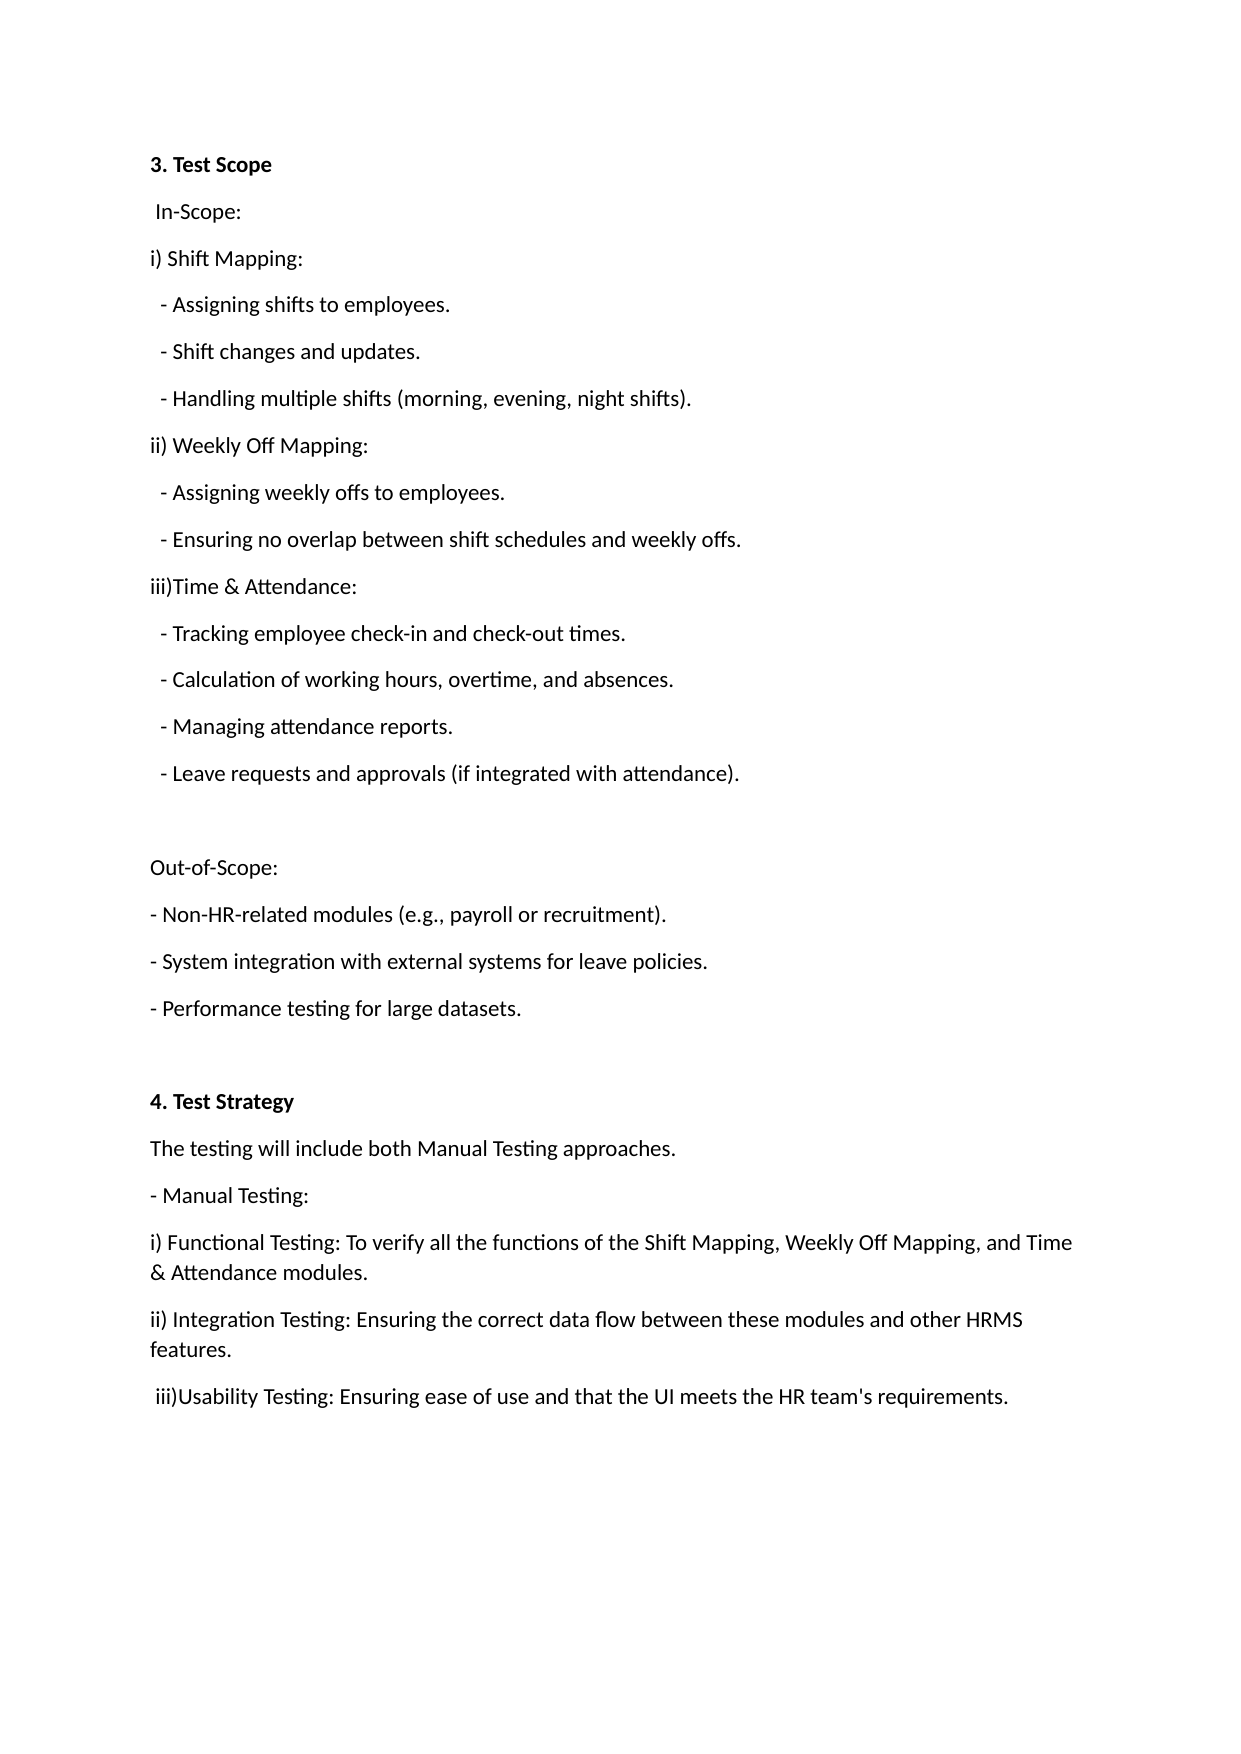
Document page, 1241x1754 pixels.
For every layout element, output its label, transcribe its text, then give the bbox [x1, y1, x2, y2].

text - Non-HR-related modules (e.g., payroll or recruitment). [150, 900, 1090, 928]
text ii) Weekly Off Mapping: [150, 431, 1090, 459]
text - System integration with external systems for leave policies. [150, 947, 1090, 975]
text The testing will include both Manual Testing approaches. [150, 1134, 1090, 1162]
text - Performance testing for large datasets. [150, 994, 1090, 1022]
text iii)Time & Attendance: [150, 572, 1090, 600]
text - Assigning shifts to employees. [150, 291, 1090, 319]
text - Tracking employee check-in and check-out times. [150, 619, 1090, 647]
text In-Scope: [150, 197, 1090, 225]
text - Ensuring no overlap between shift schedules and weekly offs. [150, 525, 1090, 553]
text - Manual Testing: [150, 1181, 1090, 1209]
text - Leave requests and approvals (if integrated with attendance). [150, 759, 1090, 787]
text 4. Test Strategy [150, 1087, 1090, 1116]
text - Handling multiple shifts (morning, evening, night shifts). [150, 384, 1090, 412]
text - Shift changes and updates. [150, 337, 1090, 366]
text iii)Usability Testing: Ensuring ease of use and that the UI meets the HR team's requirements. [150, 1382, 1090, 1410]
text i) Functional Testing: To verify all the functions of the Shift Mapping, Weekly Off Mapping, and Time & Attendance modules. [150, 1228, 1090, 1286]
text - Assigning weekly offs to employees. [150, 478, 1090, 506]
text - Calculation of working hours, overtime, and absences. [150, 666, 1090, 694]
text ii) Integration Testing: Ensuring the correct data flow between these modules and other HRMS features. [150, 1305, 1090, 1363]
text i) Shift Mapping: [150, 244, 1090, 272]
text 3. Test Scope [120, 150, 1090, 178]
text - Managing attendance reports. [150, 712, 1090, 741]
text Out-of-Scope: [150, 853, 1090, 881]
